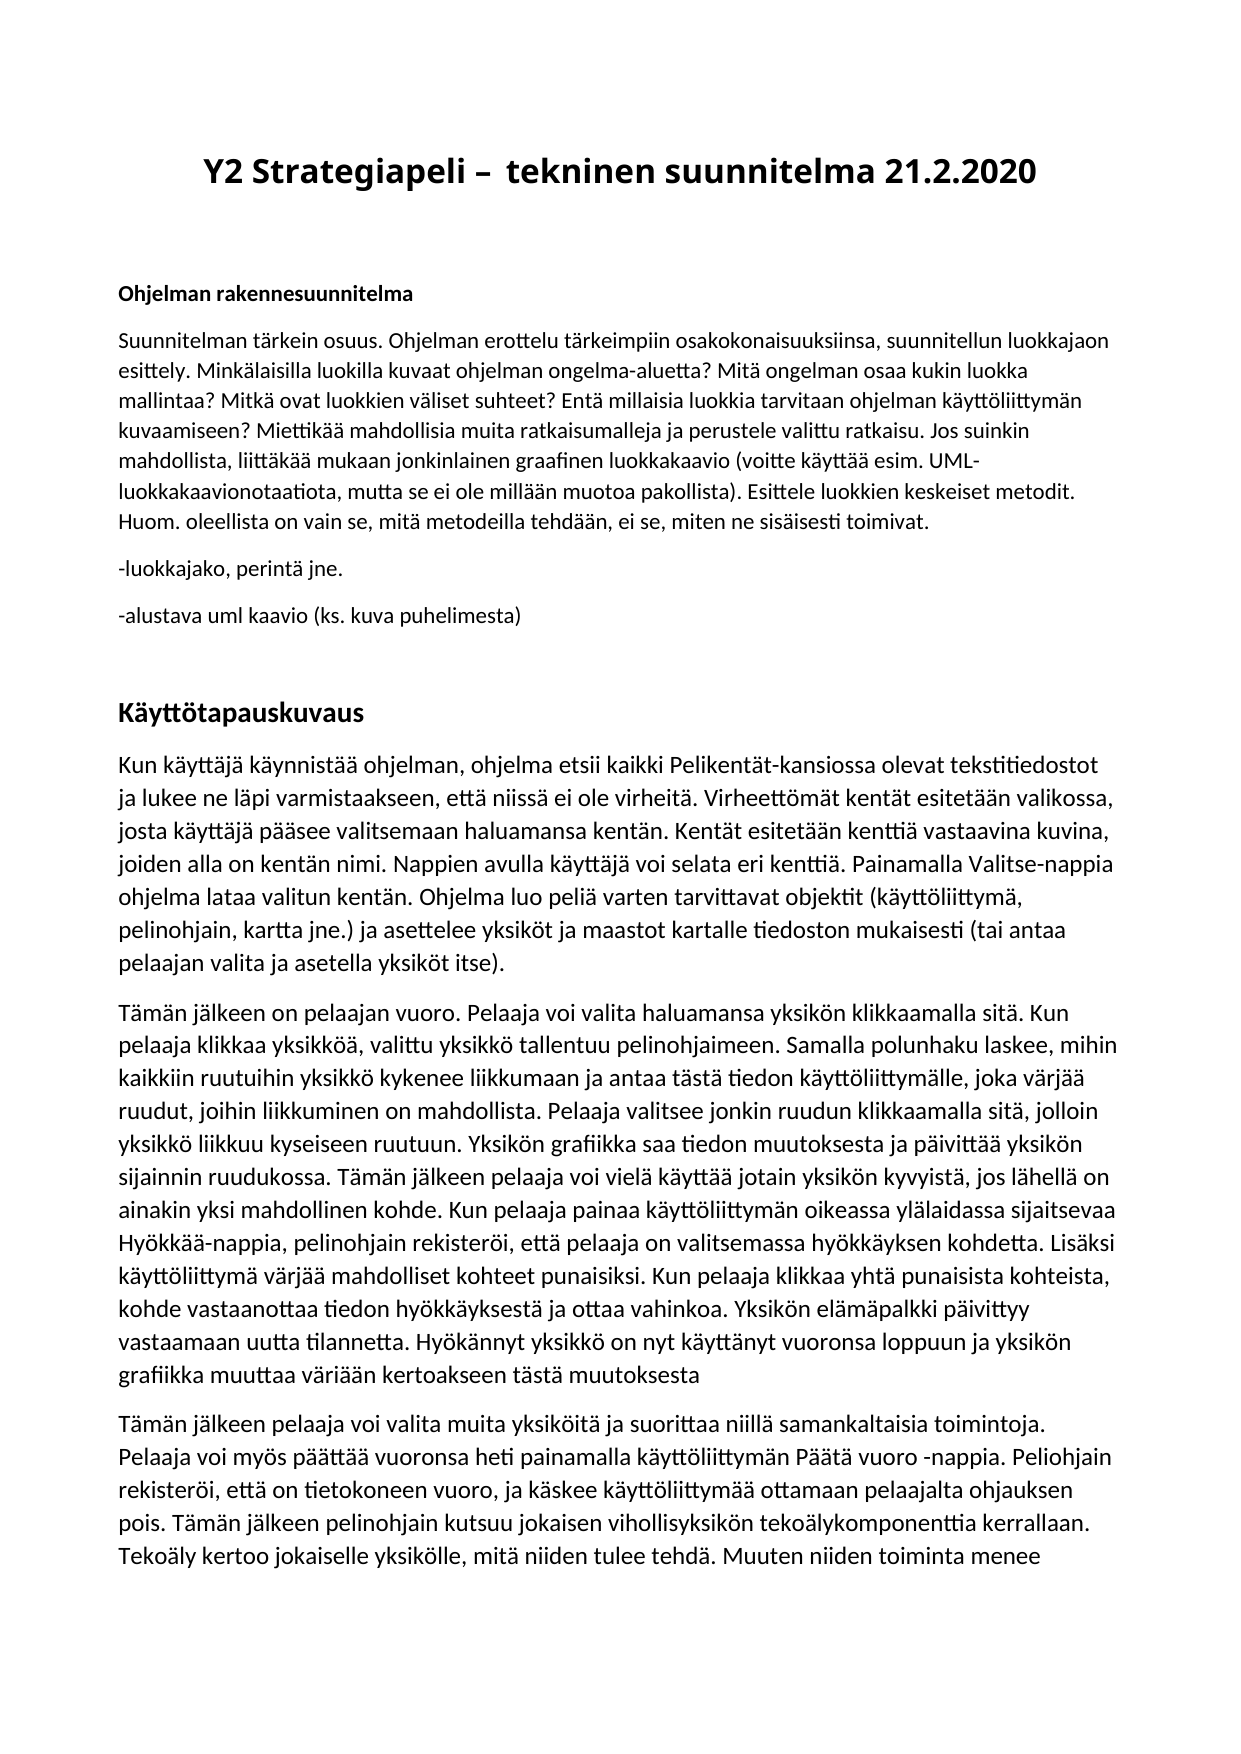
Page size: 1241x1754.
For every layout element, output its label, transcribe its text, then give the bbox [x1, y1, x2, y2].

text Tämän jälkeen on pelaajan vuoro. Pelaaja voi valita haluamansa yksikön klikkaamalla sitä. Kun pelaaja klikkaa yksikköä, valittu yksikkö tallentuu pelinohjaimeen. Samalla polunhaku laskee, mihin kaikkiin ruutuihin yksikkö kykenee liikkumaan ja antaa tästä tiedon käyttöliittymälle, joka värjää ruudut, joihin liikkuminen on mahdollista. Pelaaja valitsee jonkin ruudun klikkaamalla sitä, jolloin yksikkö liikkuu kyseiseen ruutuun. Yksikön grafiikka saa tiedon muutoksesta ja päivittää yksikön sijainnin ruudukossa. Tämän jälkeen pelaaja voi vielä käyttää jotain yksikön kyvyistä, jos lähellä on ainakin yksi mahdollinen kohde. Kun pelaaja painaa käyttöliittymän oikeassa ylälaidassa sijaitsevaa Hyökkää-nappia, pelinohjain rekisteröi, että pelaaja on valitsemassa hyökkäyksen kohdetta. Lisäksi käyttöliittymä värjää mahdolliset kohteet punaisiksi. Kun pelaaja klikkaa yhtä punaisista kohteista, kohde vastaanottaa tiedon hyökkäyksestä ja ottaa vahinkoa. Yksikön elämäpalkki päivittyy vastaamaan uutta tilannetta. Hyökännyt yksikkö on nyt käyttänyt vuoronsa loppuun ja yksikön grafiikka muuttaa väriään kertoakseen tästä muutoksesta [118, 997, 1122, 1389]
text Käyttötapauskuvaus [118, 694, 1122, 730]
text Suunnitelman tärkein osuus. Ohjelman erottelu tärkeimpiin osakokonaisuuksiinsa, suunnitellun luokkajaon esittely. Minkälaisilla luokilla kuvaat ohjelman ongelma-aluetta? Mitä ongelman osaa kukin luokka mallintaa? Mitkä ovat luokkien väliset suhteet? Entä millaisia luokkia tarvitaan ohjelman käyttöliittymän kuvaamiseen? Miettikää mahdollisia muita ratkaisumalleja ja perustele valittu ratkaisu. Jos suinkin mahdollista, liittäkää mukaan jonkinlainen graafinen luokkakaavio (voitte käyttää esim. UML-luokkakaavionotaatiota, mutta se ei ole millään muotoa pakollista). Esittele luokkien keskeiset metodit. Huom. oleellista on vain se, mitä metodeilla tehdään, ei se, miten ne sisäisesti toimivat. [118, 326, 1122, 535]
text -luokkajako, perintä jne. [118, 554, 1122, 582]
text -alustava uml kaavio (ks. kuva puhelimesta) [118, 601, 1122, 629]
text Y2 Strategiapeli – tekninen suunnitelma 21.2.2020 [118, 148, 1122, 193]
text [118, 1408, 1122, 1571]
text Ohjelman rakennesuunnitelma [118, 279, 1122, 307]
text Kun käyttäjä käynnistää ohjelman, ohjelma etsii kaikki Pelikentät-kansiossa olevat tekstitiedostot ja lukee ne läpi varmistaakseen, että niissä ei ole virheitä. Virheettömät kentät esitetään valikossa, josta käyttäjä pääsee valitsemaan haluamansa kentän. Kentät esitetään kenttiä vastaavina kuvina, joiden alla on kentän nimi. Nappien avulla käyttäjä voi selata eri kenttiä. Painamalla Valitse-nappia ohjelma lataa valitun kentän. Ohjelma luo peliä varten tarvittavat objektit (käyttöliittymä, pelinohjain, kartta jne.) ja asettelee yksiköt ja maastot kartalle tiedoston mukaisesti (tai antaa pelaajan valita ja asetella yksiköt itse). [118, 749, 1122, 978]
